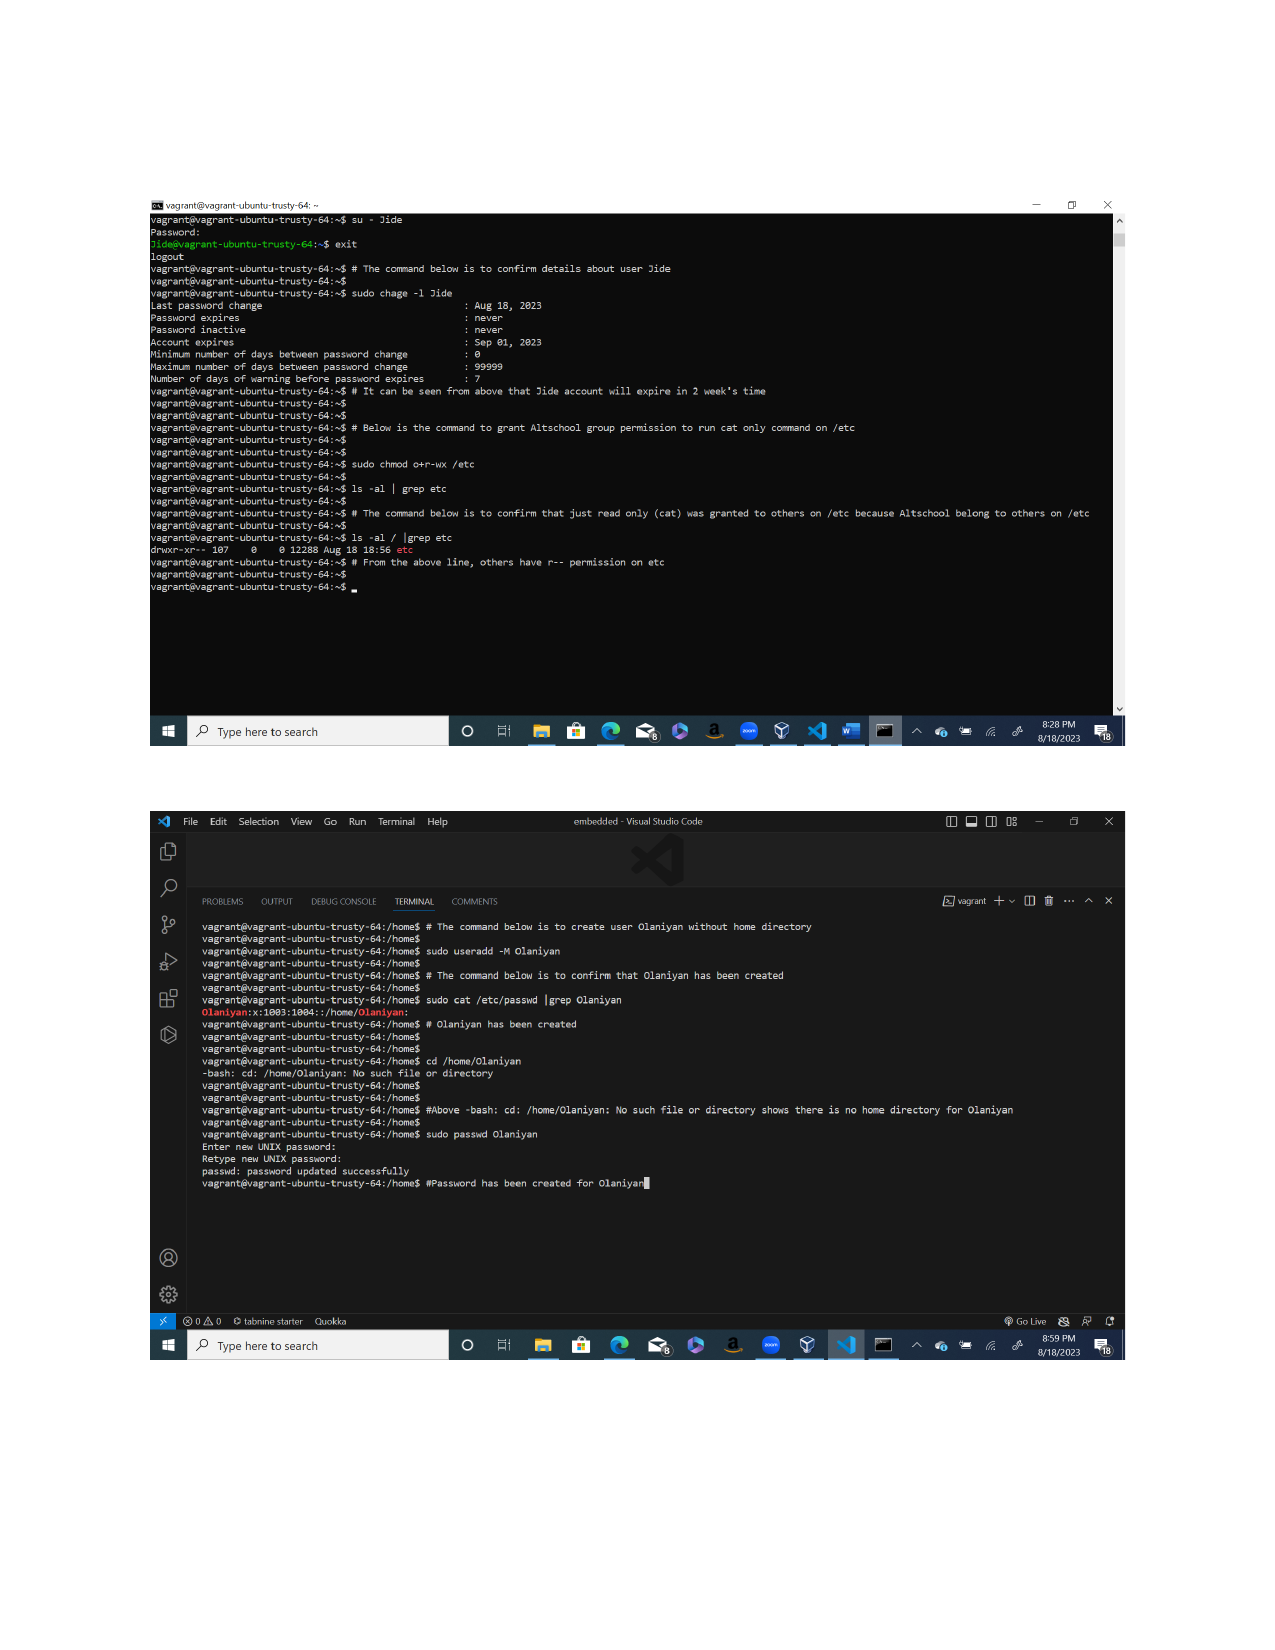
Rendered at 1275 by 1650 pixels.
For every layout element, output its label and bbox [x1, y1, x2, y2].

picture [150, 196, 1125, 746]
picture [150, 811, 1125, 1360]
